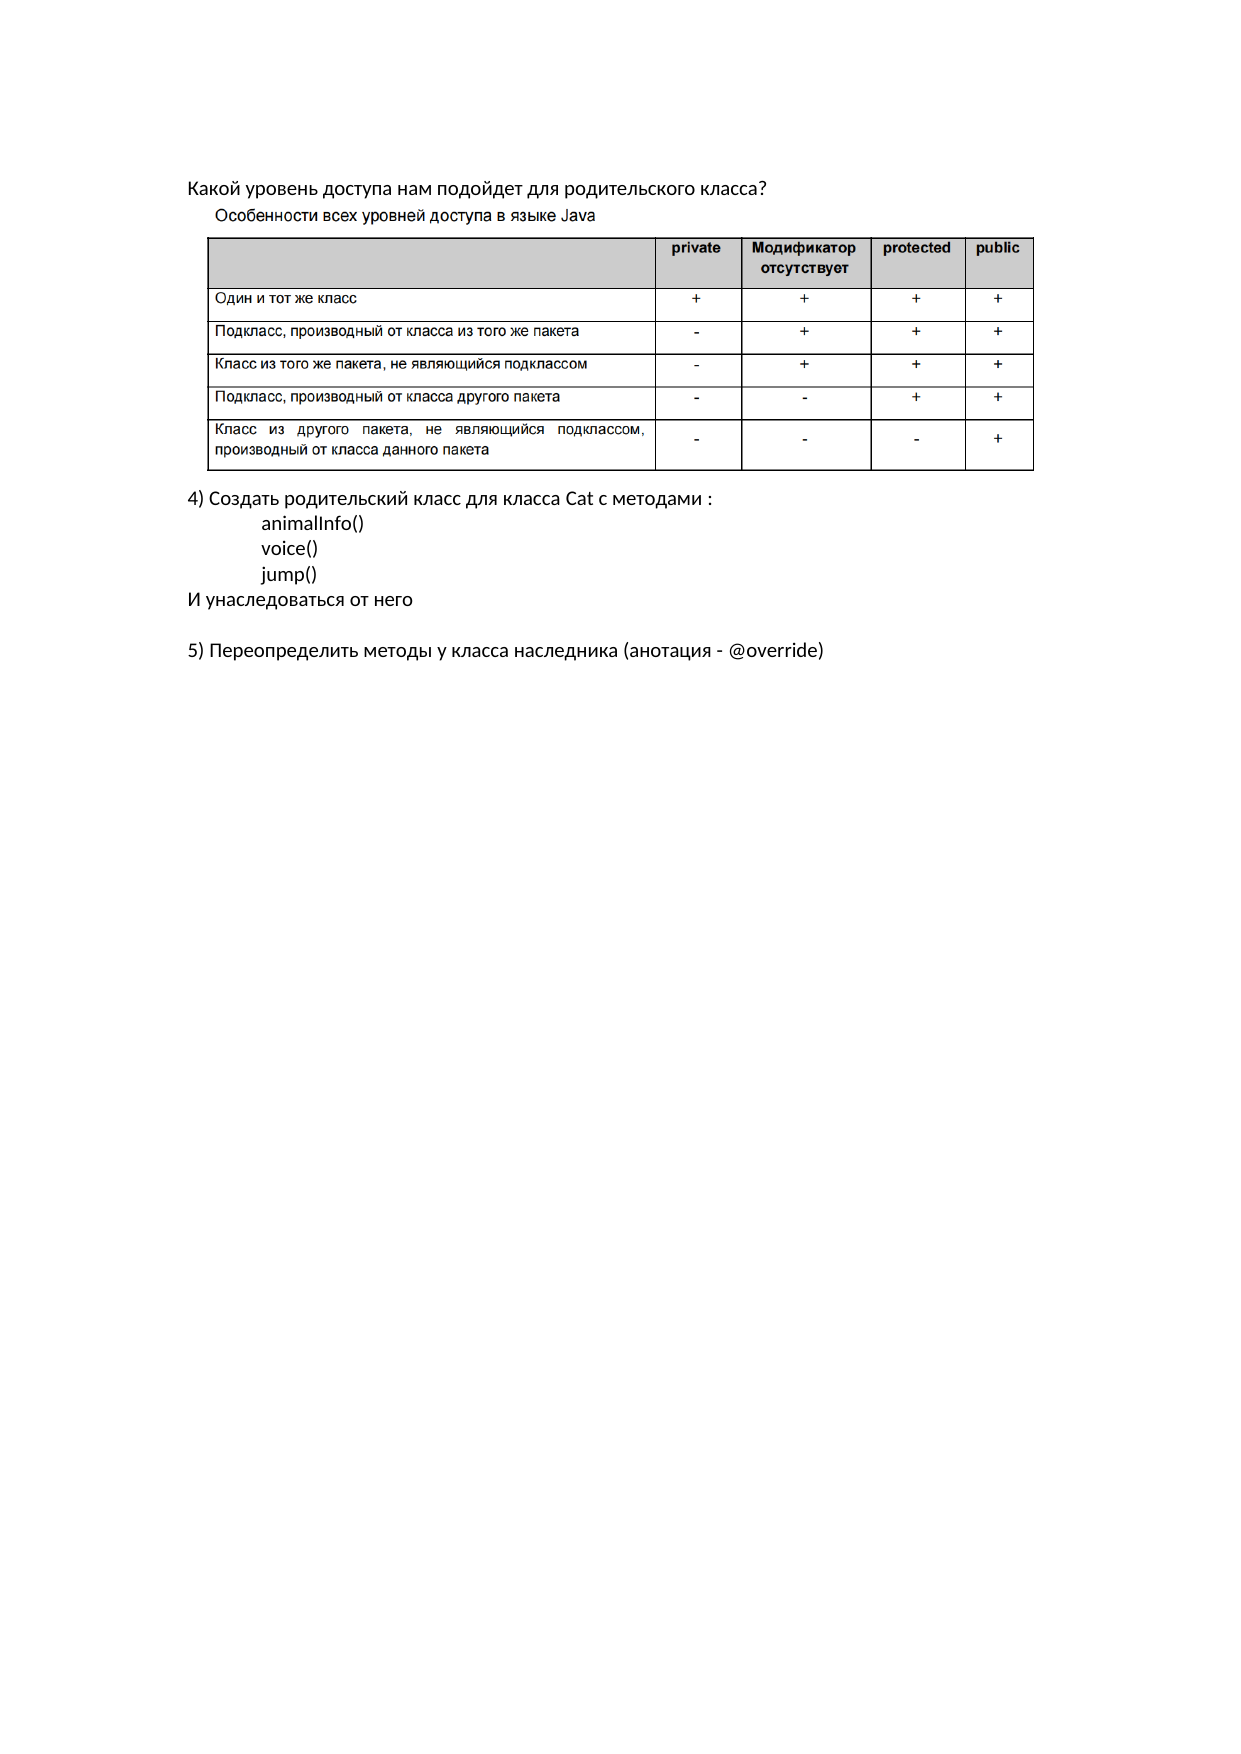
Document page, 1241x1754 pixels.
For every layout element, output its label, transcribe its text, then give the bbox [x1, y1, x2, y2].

list Переопределить методы у класса наследника (анотация - @override) [187, 637, 1053, 663]
list voice() [187, 536, 1053, 561]
list animalInfo() [187, 510, 1053, 536]
list Какой уровень доступа нам подойдет для родительского класса? [187, 175, 1053, 201]
picture [187, 200, 1052, 485]
list jump() [187, 561, 1053, 586]
list И унаследоваться от него [187, 586, 1053, 612]
